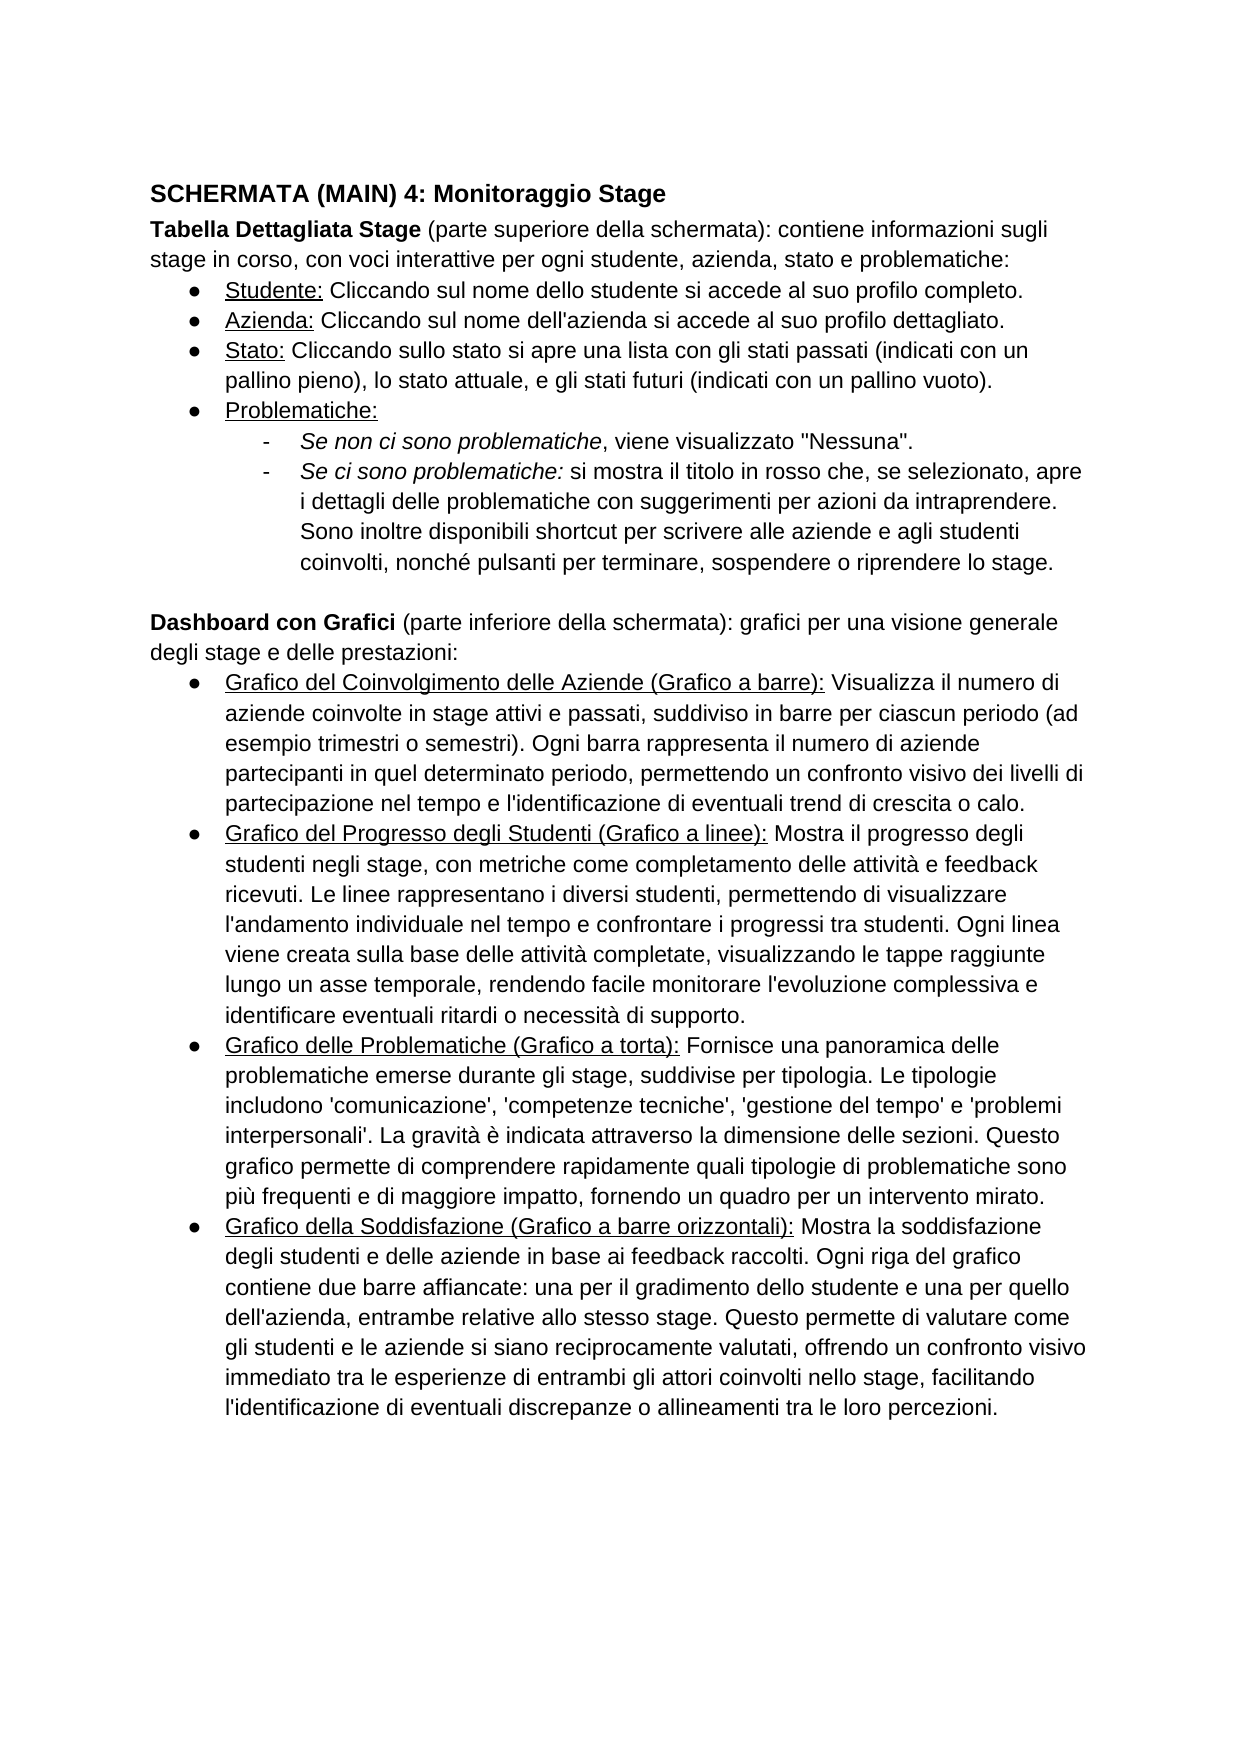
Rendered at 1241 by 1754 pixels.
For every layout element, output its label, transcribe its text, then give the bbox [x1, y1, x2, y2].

text Tabella Dettagliata Stage (parte superiore della schermata): contiene informazioni sugli stage in corso, con voci interattive per ogni studente, azienda, stato e problematiche: [150, 216, 1090, 273]
list Problematiche: [187, 397, 1090, 424]
list Grafico del Progresso degli Studenti (Grafico a linee): Mostra il progresso degli studenti negli stage, con metriche come completamento delle attività e feedback ricevuti. Le linee rappresentano i diversi studenti, permettendo di visualizzare l'andamento individuale nel tempo e confrontare i progressi tra studenti. Ogni linea viene creata sulla base delle attività completate, visualizzando le tappe raggiunte lungo un asse temporale, rendendo facile monitorare l'evoluzione complessiva e identificare eventuali ritardi o necessità di supporto. [187, 820, 1090, 1028]
list Stato: Cliccando sullo stato si apre una lista con gli stati passati (indicati con un pallino pieno), lo stato attuale, e gli stati futuri (indicati con un pallino vuoto). [187, 337, 1090, 394]
list Se ci sono problematiche: si mostra il titolo in rosso che, se selezionato, apre i dettagli delle problematiche con suggerimenti per azioni da intraprendere. Sono inoltre disponibili shortcut per scrivere alle aziende e agli studenti coinvolti, nonché pulsanti per terminare, sospendere o riprendere lo stage. [262, 458, 1090, 575]
subtitle SCHERMATA (MAIN) 4: Monitoraggio Stage [150, 179, 1090, 208]
list Grafico del Coinvolgimento delle Aziende (Grafico a barre): Visualizza il numero di aziende coinvolte in stage attivi e passati, suddiviso in barre per ciascun periodo (ad esempio trimestri o semestri). Ogni barra rappresenta il numero di aziende partecipanti in quel determinato periodo, permettendo un confronto visivo dei livelli di partecipazione nel tempo e l'identificazione di eventuali trend di crescita o calo. [187, 669, 1090, 817]
text Dashboard con Grafici (parte inferiore della schermata): grafici per una visione generale degli stage e delle prestazioni: [150, 609, 1090, 666]
list Studente: Cliccando sul nome dello studente si accede al suo profilo completo. [187, 277, 1090, 303]
list Se non ci sono problematiche, viene visualizzato "Nessuna". [262, 428, 1090, 454]
list Grafico delle Problematiche (Grafico a torta): Fornisce una panoramica delle problematiche emerse durante gli stage, suddivise per tipologia. Le tipologie includono 'comunicazione', 'competenze tecniche', 'gestione del tempo' e 'problemi interpersonali'. La gravità è indicata attraverso la dimensione delle sezioni. Questo grafico permette di comprendere rapidamente quali tipologie di problematiche sono più frequenti e di maggiore impatto, fornendo un quadro per un intervento mirato. [187, 1032, 1090, 1209]
list Grafico della Soddisfazione (Grafico a barre orizzontali): Mostra la soddisfazione degli studenti e delle aziende in base ai feedback raccolti. Ogni riga del grafico contiene due barre affiancate: una per il gradimento dello studente e una per quello dell'azienda, entrambe relative allo stesso stage. Questo permette di valutare come gli studenti e le aziende si siano reciprocamente valutati, offrendo un confronto visivo immediato tra le esperienze di entrambi gli attori coinvolti nello stage, facilitando l'identificazione di eventuali discrepanze o allineamenti tra le loro percezioni. [187, 1213, 1090, 1421]
list Azienda: Cliccando sul nome dell'azienda si accede al suo profilo dettagliato. [187, 307, 1090, 333]
